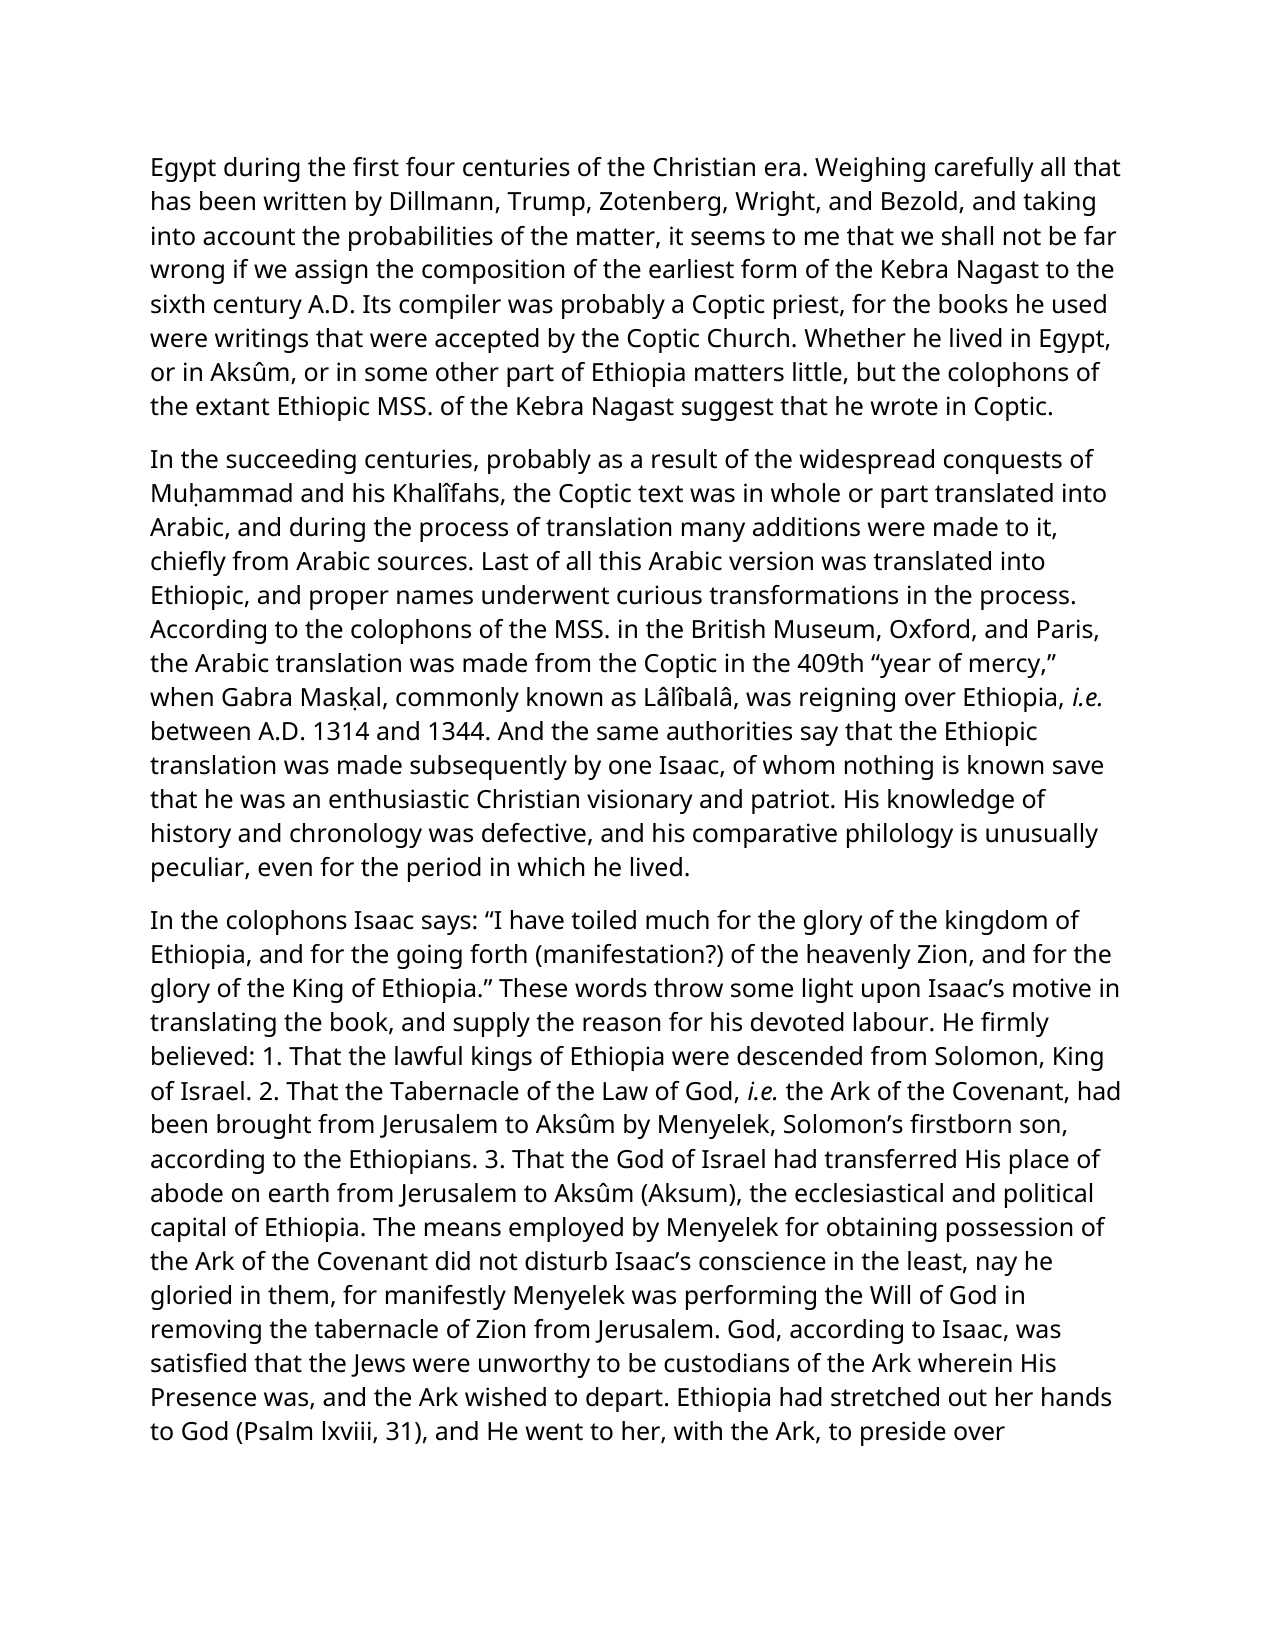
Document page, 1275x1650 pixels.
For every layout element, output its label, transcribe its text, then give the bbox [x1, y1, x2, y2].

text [150, 150, 1125, 422]
text In the succeeding centuries, probably as a result of the widespread conquests of Muḥammad and his Khalîfahs, the Coptic text was in whole or part translated into Arabic, and during the process of translation many additions were made to it, chiefly from Arabic sources. Last of all this Arabic version was translated into Ethiopic, and proper names underwent curious transformations in the process. According to the colophons of the MSS. in the British Museum, Oxford, and Paris, the Arabic translation was made from the Coptic in the 409th “year of mercy,” when Gabra Masḳal, commonly known as Lâlîbalâ, was reigning over Ethiopia, i.e. between A.D. 1314 and 1344. And the same authorities say that the Ethiopic translation was made subsequently by one Isaac, of whom nothing is known save that he was an enthusiastic Christian visionary and patriot. His knowledge of history and chronology was defective, and his comparative philology is unusually peculiar, even for the period in which he lived. [150, 441, 1125, 884]
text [150, 903, 1125, 1448]
